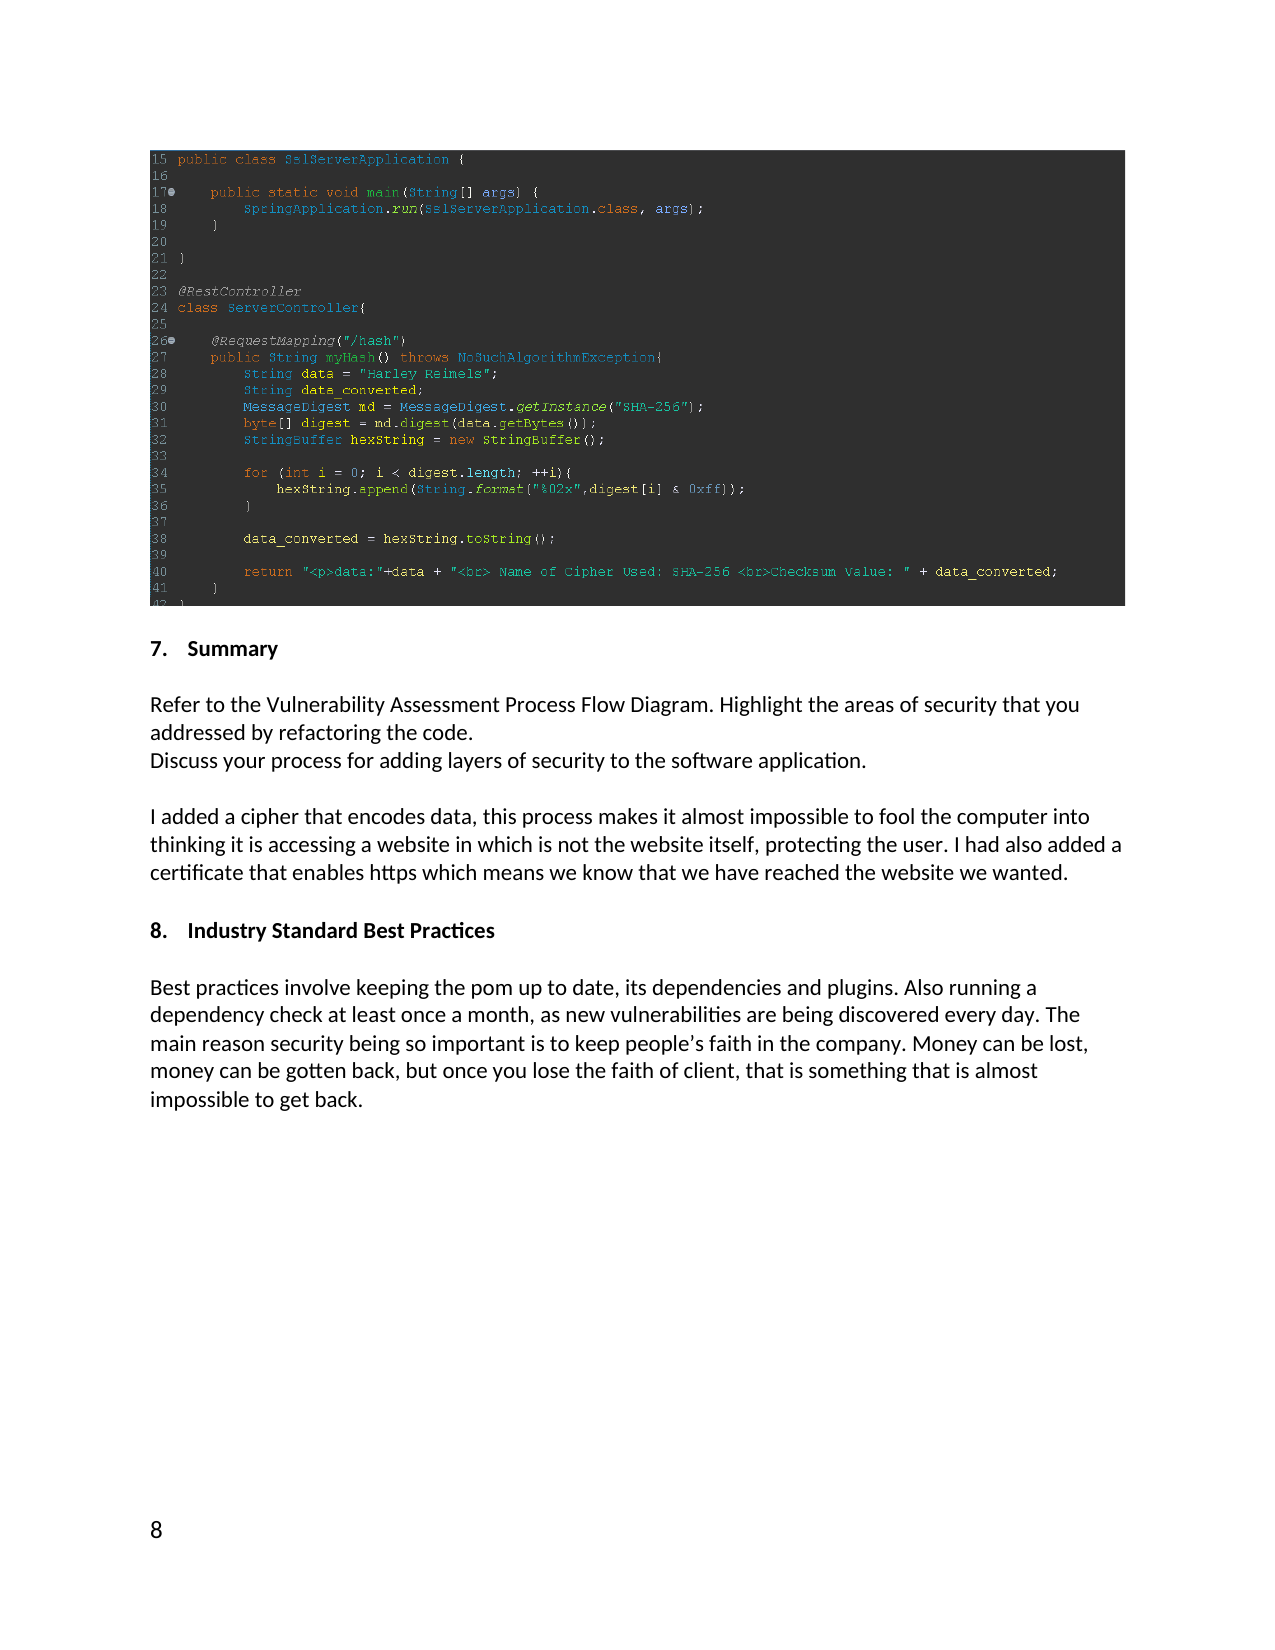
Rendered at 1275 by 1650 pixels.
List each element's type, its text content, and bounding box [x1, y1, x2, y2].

subtitle Industry Standard Best Practices [150, 917, 1125, 944]
subtitle Summary [150, 634, 1125, 662]
picture [150, 150, 1125, 606]
text I added a cipher that encodes data, this process makes it almost impossible to fool the computer into thinking it is accessing a website in which is not the website itself, protecting the user. I had also added a certificate that enables https which means we know that we have reached the website we wanted. [150, 802, 1125, 886]
text Best practices involve keeping the pom up to date, its dependencies and plugins. Also running a dependency check at least once a month, as new vulnerabilities are being discovered every day. The main reason security being so important is to keep people’s faith in the company. Money can be lost, money can be gotten back, but once you lose the faith of client, that is something that is almost impossible to get back. [150, 973, 1125, 1113]
text Discuss your process for adding layers of security to the software application. [150, 746, 1125, 774]
text Refer to the Vulnerability Assessment Process Flow Diagram. Highlight the areas of security that you addressed by refactoring the code. [150, 690, 1125, 746]
